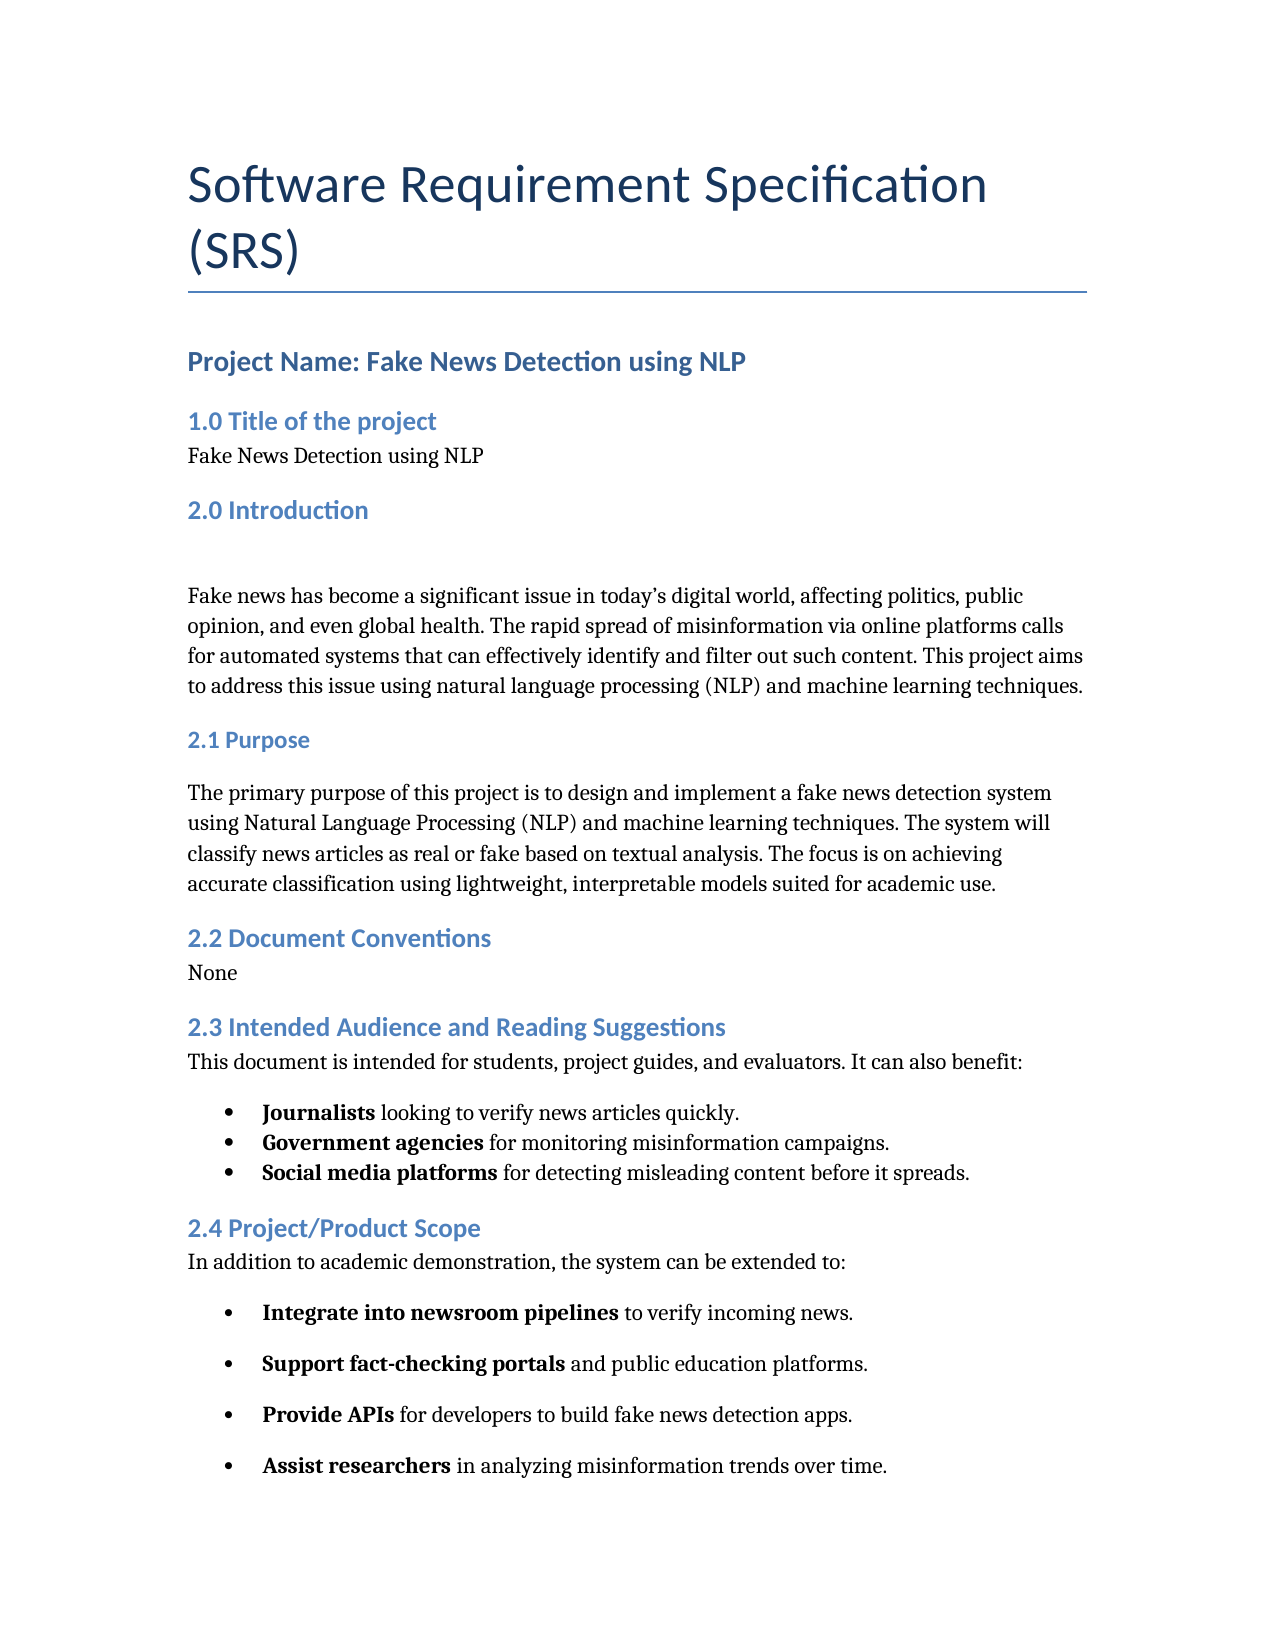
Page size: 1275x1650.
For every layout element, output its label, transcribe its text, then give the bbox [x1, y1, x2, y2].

subtitle 2.3 Intended Audience and Reading Suggestions [187, 1011, 1087, 1043]
text In addition to academic demonstration, the system can be extended to: [187, 1249, 1087, 1275]
list Support fact-checking portals and public education platforms. [225, 1351, 1087, 1377]
text None [187, 959, 1087, 986]
list Journalists looking to verify news articles quickly. [225, 1099, 1087, 1126]
text This document is intended for students, project guides, and evaluators. It can also benefit: [187, 1048, 1087, 1075]
list Integrate into newsroom pipelines to verify incoming news. [225, 1300, 1087, 1326]
list Assist researchers in analyzing misinformation trends over time. [225, 1453, 1087, 1479]
title Software Requirement Specification (SRS) [187, 150, 1087, 293]
text Fake News Detection using NLP [187, 442, 1087, 469]
subtitle Project Name: Fake News Detection using NLP [187, 343, 1087, 378]
list Provide APIs for developers to build fake news detection apps. [225, 1402, 1087, 1428]
list Social media platforms for detecting misleading content before it spreads. [225, 1160, 1087, 1186]
subtitle 2.0 Introduction [187, 493, 1087, 526]
subtitle 2.2 Document Conventions [187, 922, 1087, 954]
subtitle 2.1 Purpose [187, 724, 1087, 754]
subtitle The primary purpose of this project is to design and implement a fake news detection system using Natural Language Processing (NLP) and machine learning techniques. The system will classify news articles as real or fake based on textual analysis. The focus is on achieving accurate classification using lightweight, interpretable models suited for academic use. [187, 780, 1087, 897]
text Fake news has become a significant issue in today’s digital world, affecting politics, public opinion, and even global health. The rapid spread of misinformation via online platforms calls for automated systems that can effectively identify and filter out such content. This project aims to address this issue using natural language processing (NLP) and machine learning techniques. [187, 582, 1087, 699]
list Government agencies for monitoring misinformation campaigns. [225, 1130, 1087, 1156]
subtitle 1.0 Title of the project [187, 404, 1087, 437]
subtitle 2.4 Project/Product Scope [187, 1211, 1087, 1244]
